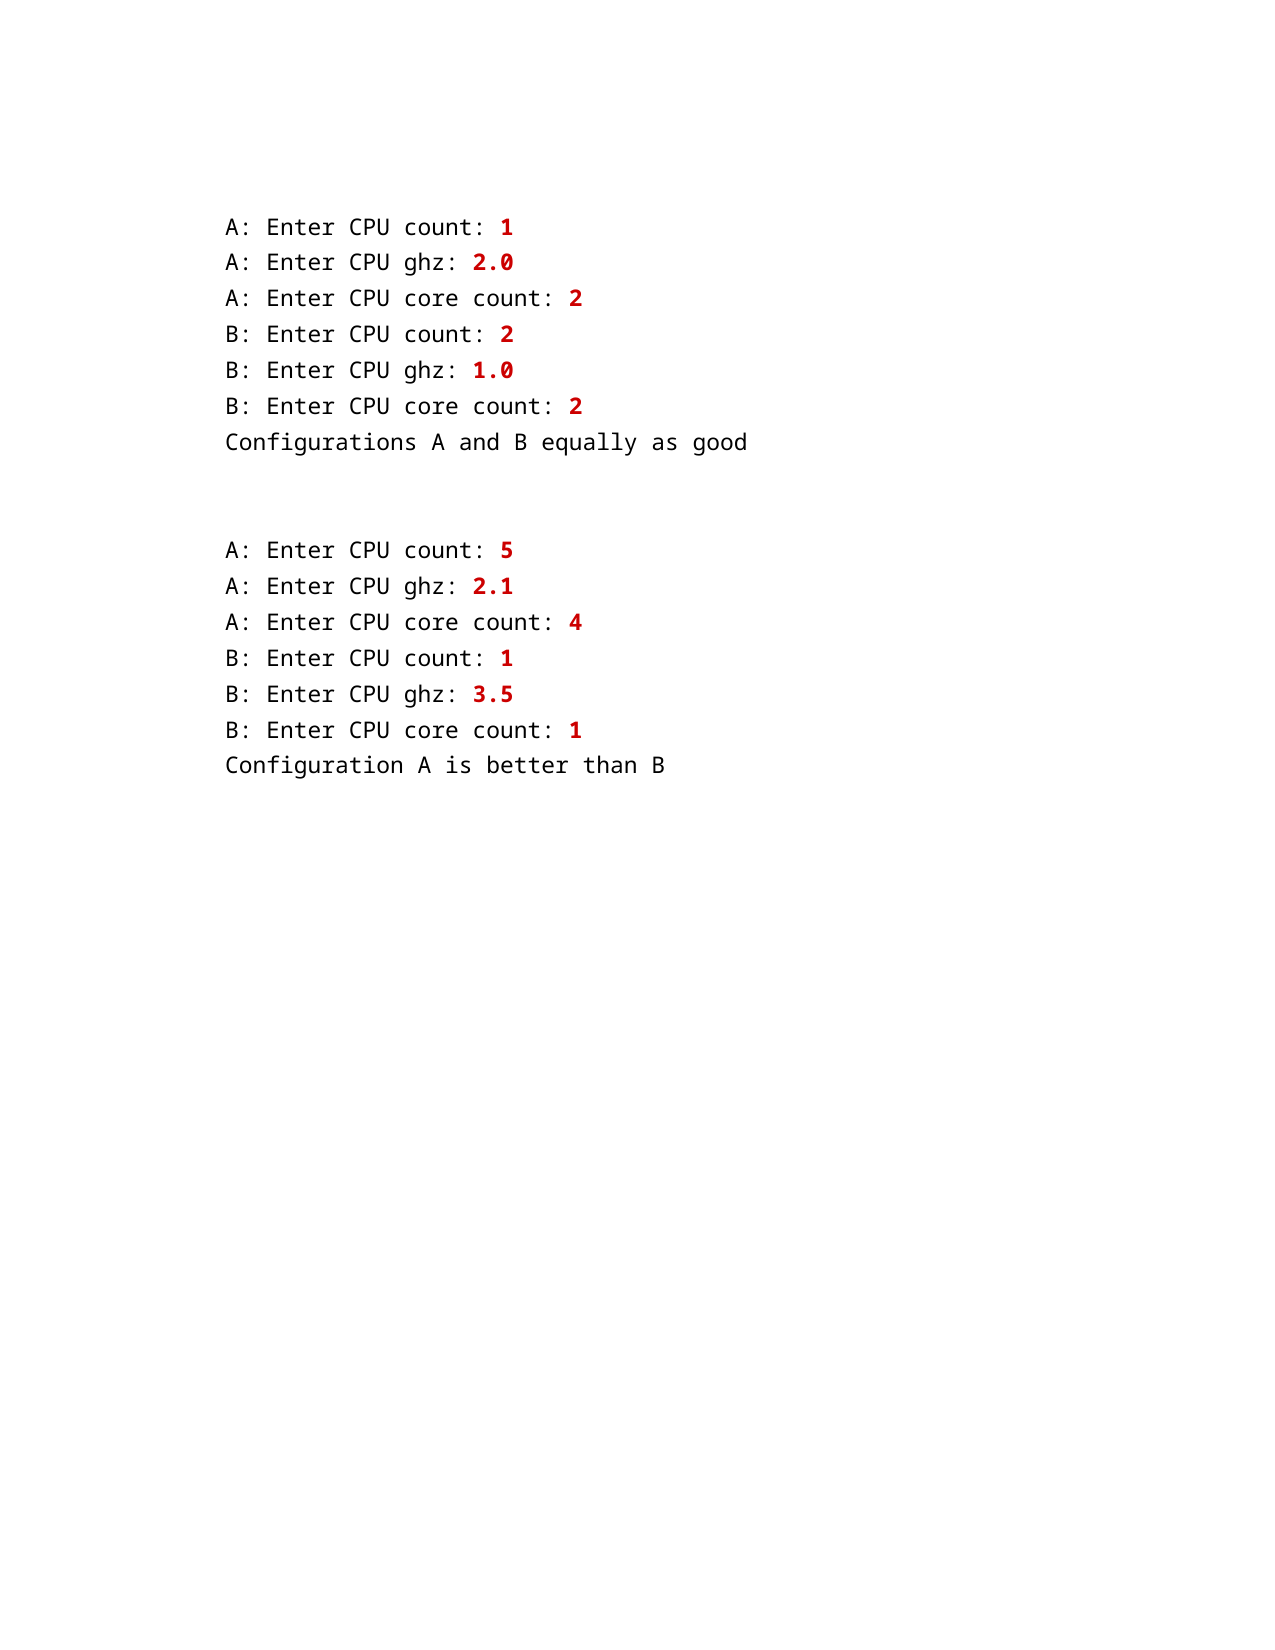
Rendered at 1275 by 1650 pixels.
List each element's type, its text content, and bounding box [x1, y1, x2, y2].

text B: Enter CPU count: 2 [225, 318, 1125, 349]
text A: Enter CPU core count: 2 [225, 282, 1125, 313]
text Configuration A is better than B [225, 749, 1125, 781]
text B: Enter CPU core count: 1 [225, 713, 1125, 745]
text B: Enter CPU ghz: 1.0 [225, 354, 1125, 385]
text A: Enter CPU ghz: 2.1 [225, 570, 1125, 601]
text Configurations A and B equally as good [225, 426, 1125, 457]
text B: Enter CPU core count: 2 [225, 390, 1125, 421]
text B: Enter CPU count: 1 [225, 642, 1125, 673]
text A: Enter CPU ghz: 2.0 [225, 246, 1125, 278]
text A: Enter CPU count: 5 [225, 534, 1125, 565]
text B: Enter CPU ghz: 3.5 [225, 678, 1125, 709]
text A: Enter CPU count: 1 [225, 210, 1125, 242]
text A: Enter CPU core count: 4 [225, 606, 1125, 637]
